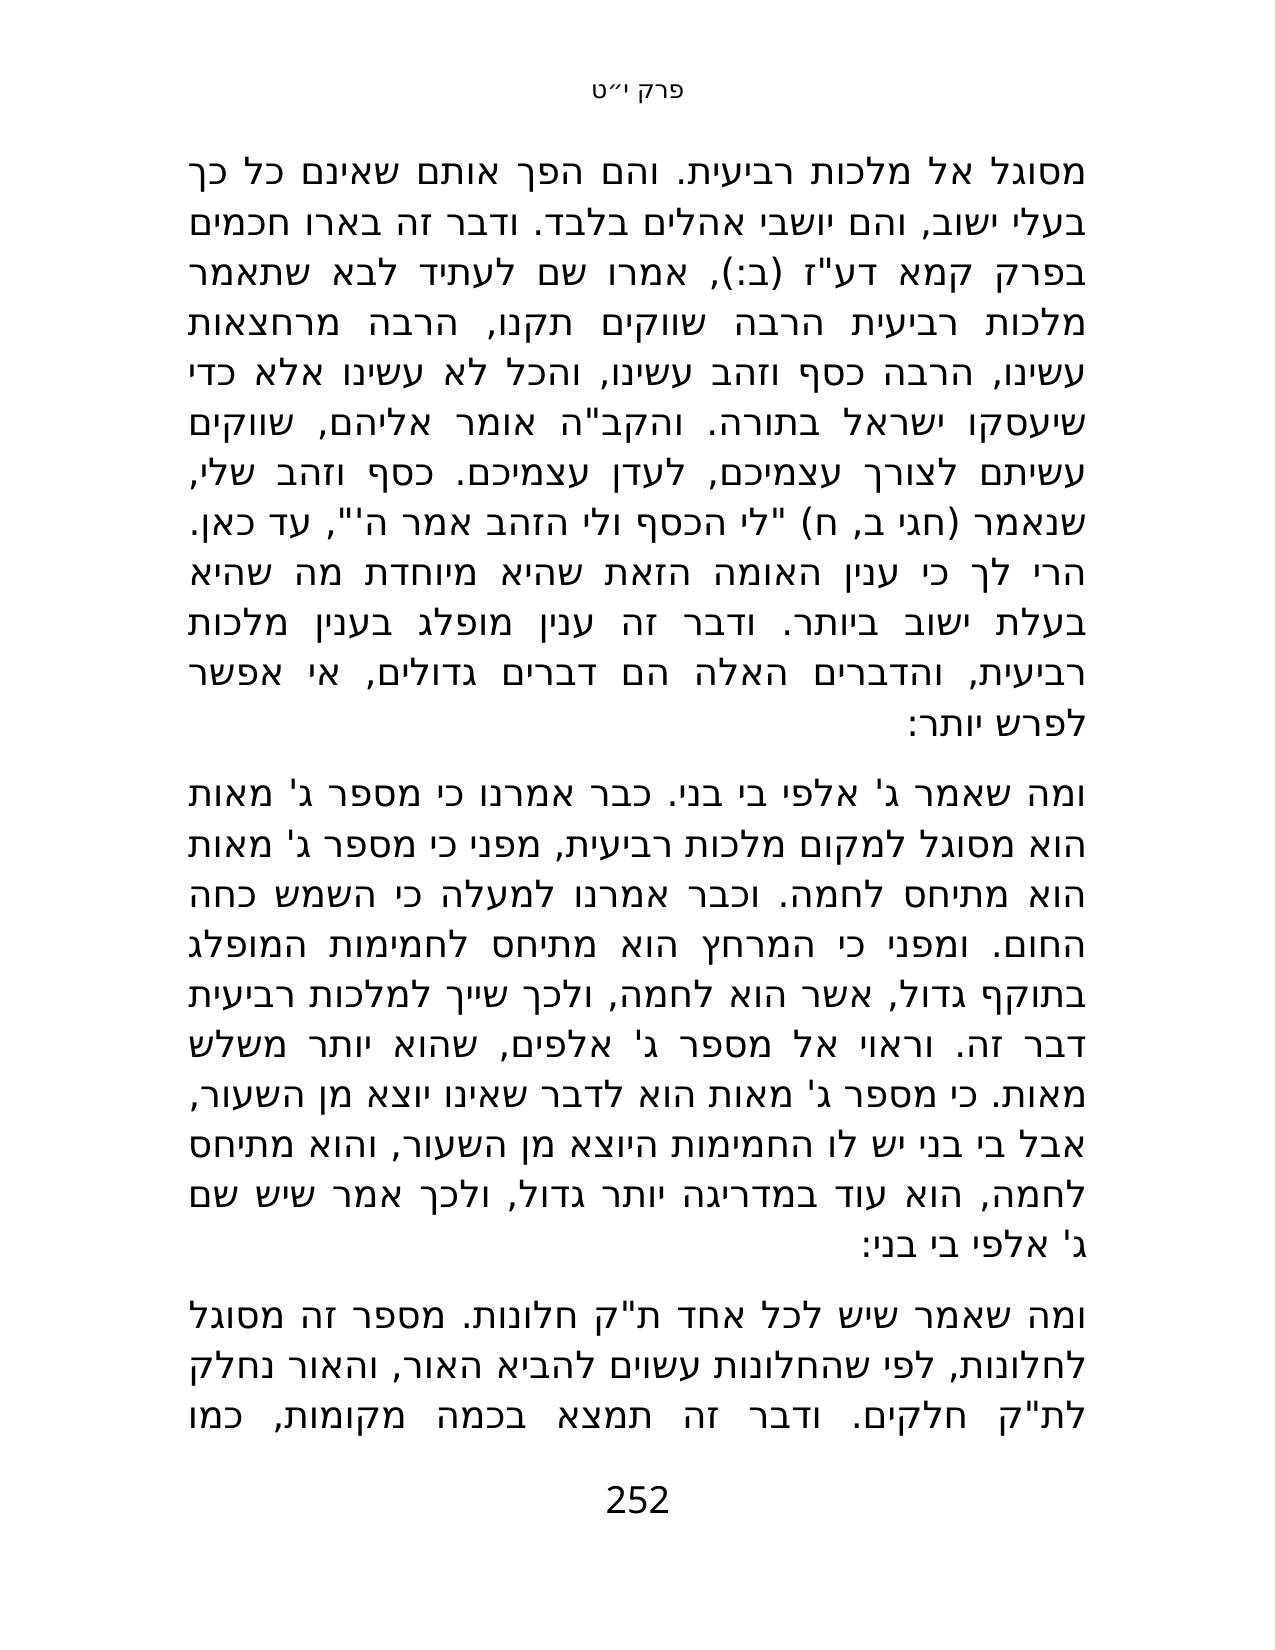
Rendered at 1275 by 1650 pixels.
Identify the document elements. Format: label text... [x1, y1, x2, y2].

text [187, 1294, 1087, 1438]
text ומה שאמר ג' אלפי בי בני. כבר אמרנו כי מספר ג' מאות הוא מסוגל למקום מלכות רביעית, מפני כי מספר ג' מאות הוא מתיחס לחמה. וכבר אמרנו למעלה כי השמש כחה החום. ומפני כי המרחץ הוא מתיחס לחמימות המופלג בתוקף גדול, אשר הוא לחמה, ולכך שייך למלכות רביעית דבר זה. וראוי אל מספר ג' אלפים, שהוא יותר משלש מאות. כי מספר ג' מאות הוא לדבר שאינו יוצא מן השעור, אבל בי בני יש לו החמימות היוצא מן השעור, והוא מתיחס לחמה, הוא עוד במדריגה יותר גדול, ולכך אמר שיש שם ג' אלפי בי בני: [187, 772, 1087, 1267]
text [187, 150, 1087, 745]
